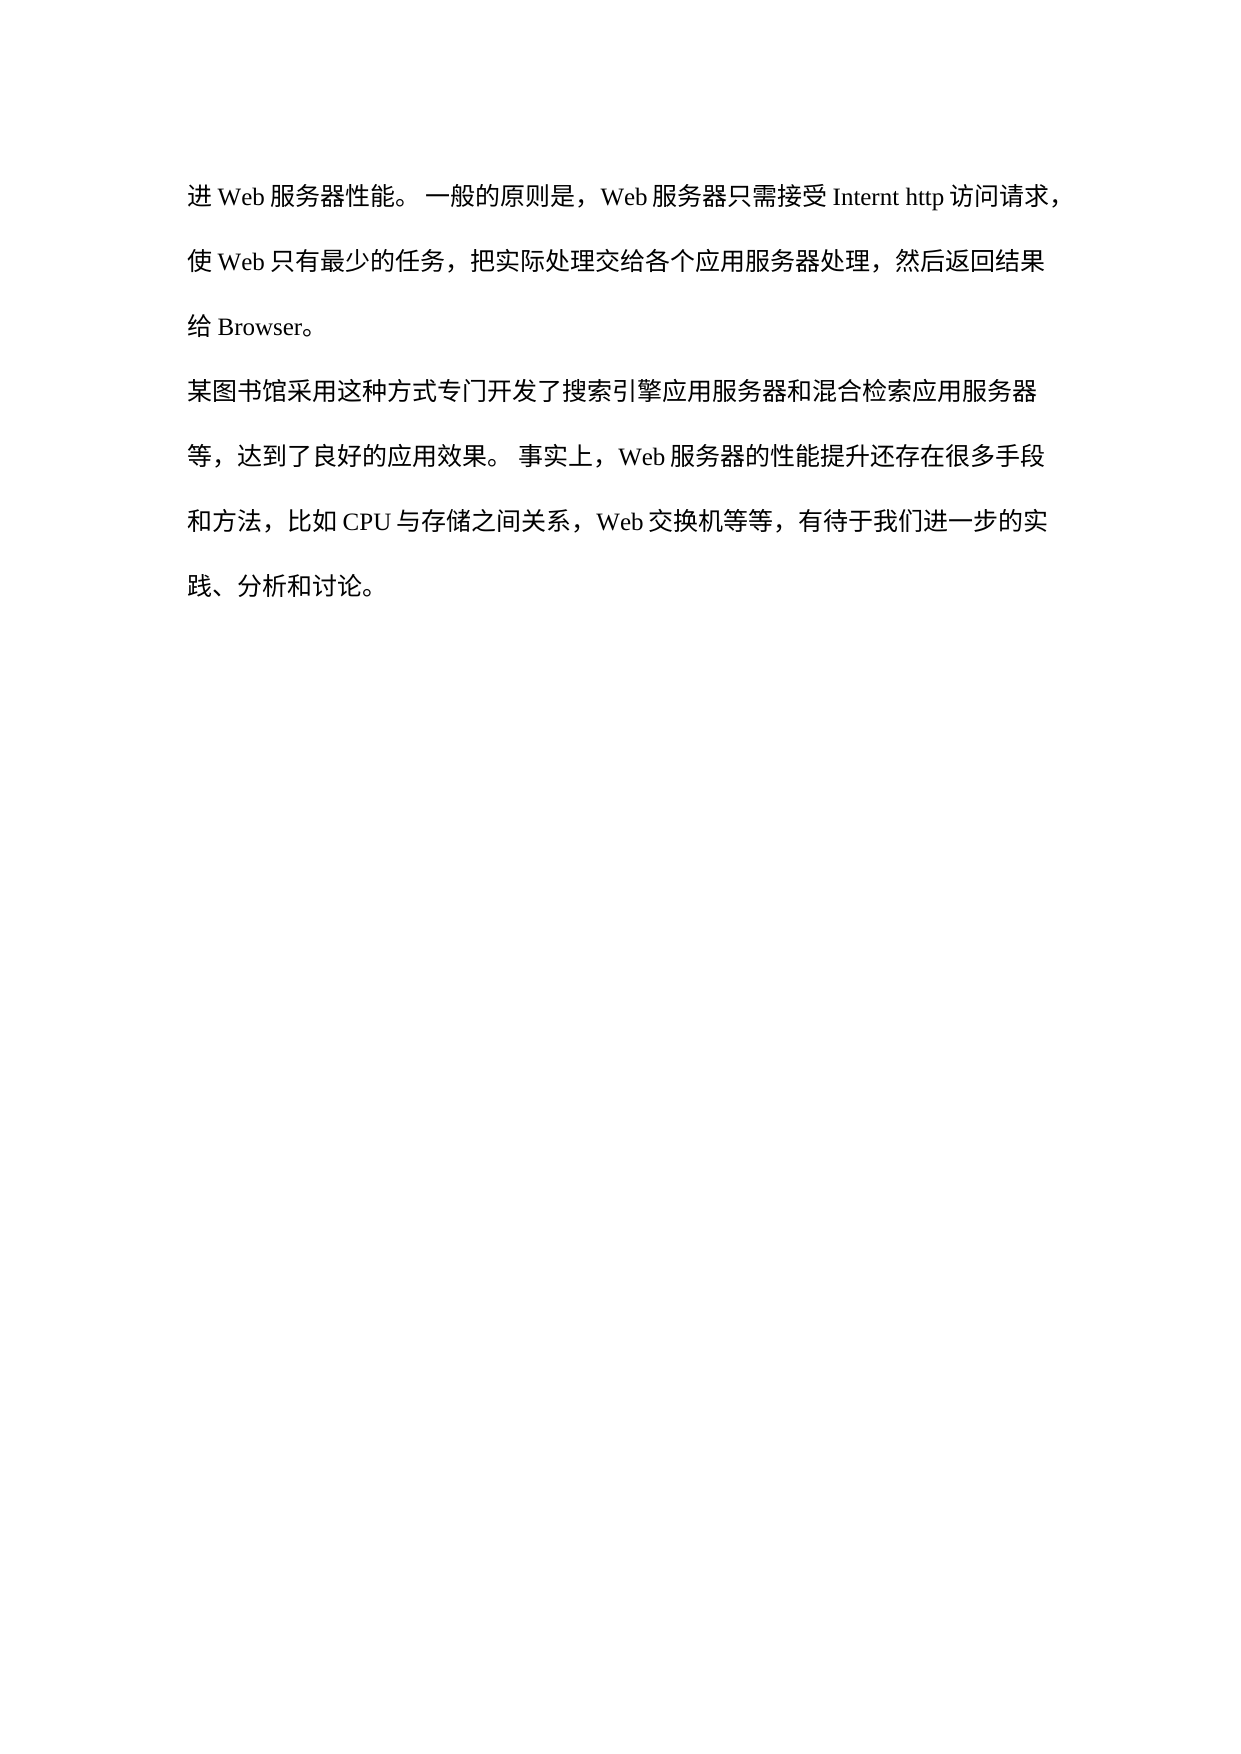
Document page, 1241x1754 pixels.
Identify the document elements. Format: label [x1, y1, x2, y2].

text [187, 162, 1053, 617]
